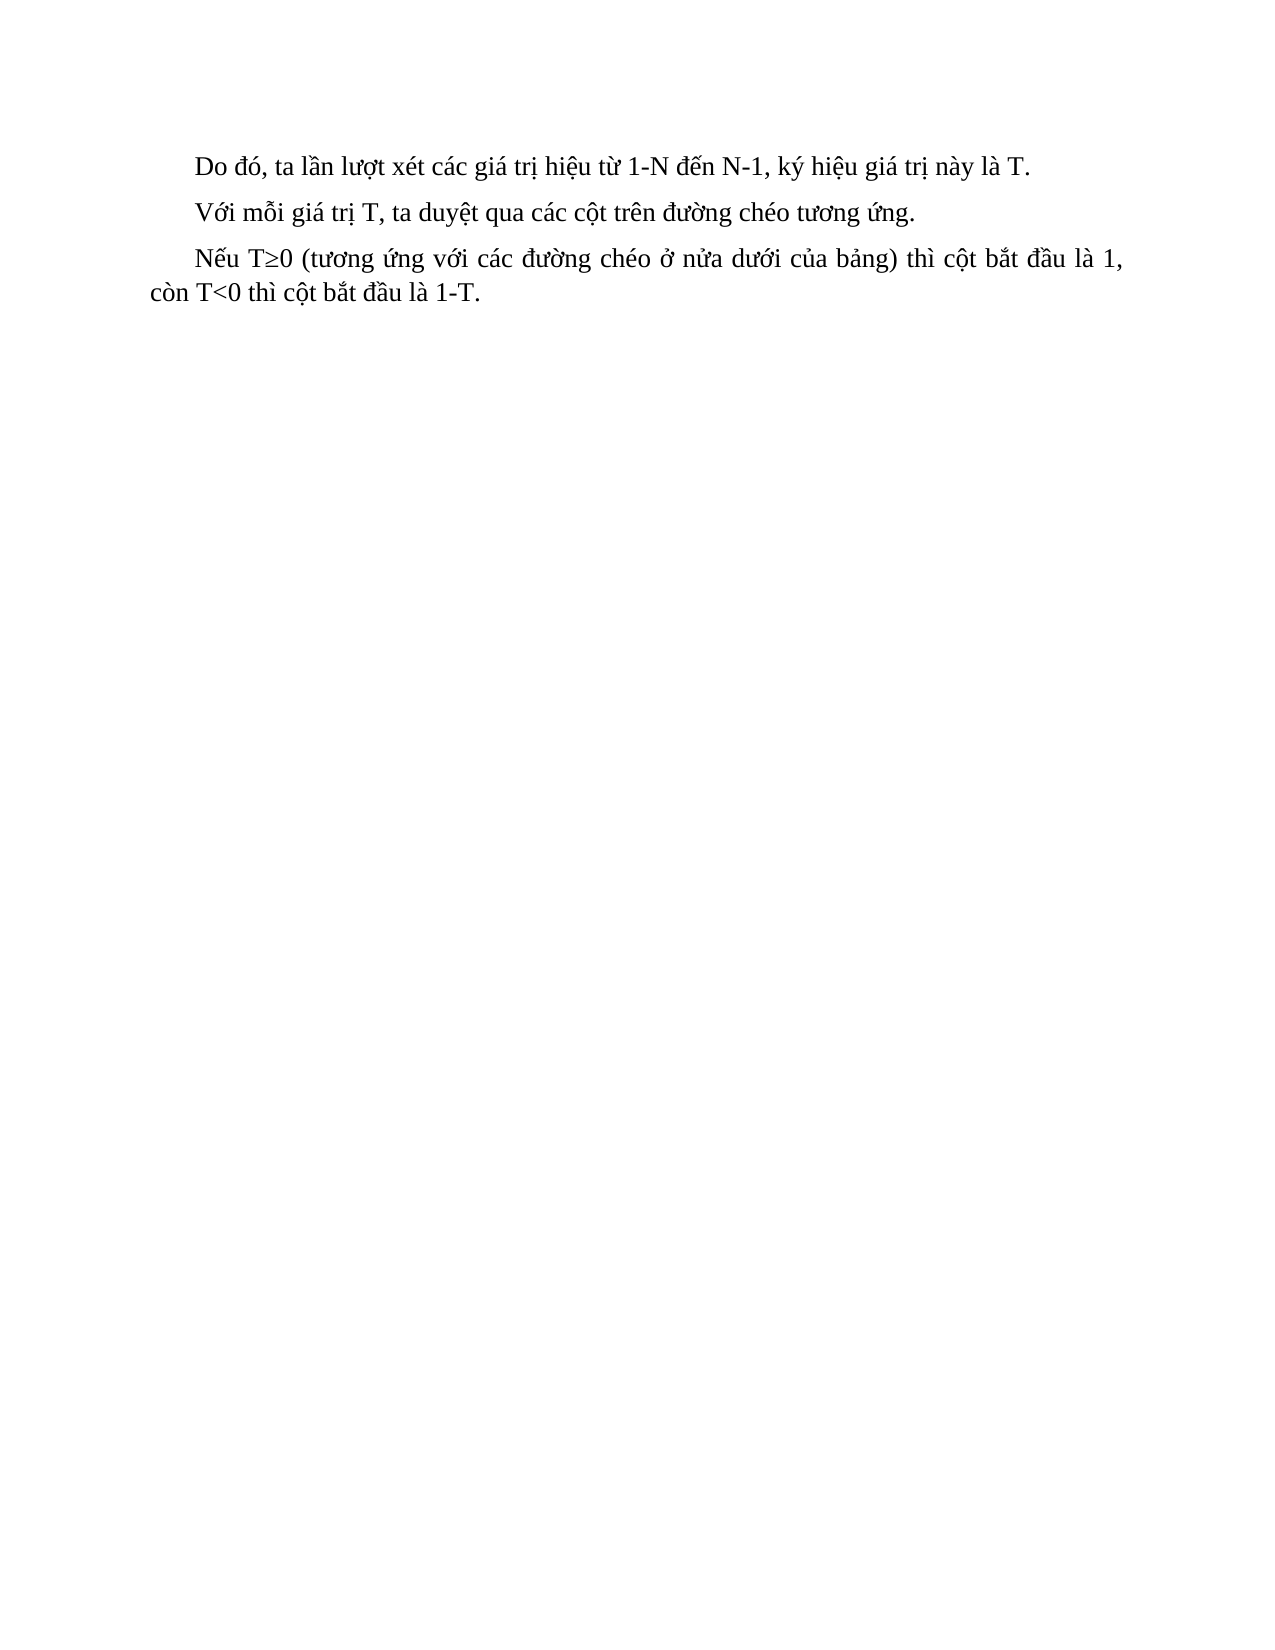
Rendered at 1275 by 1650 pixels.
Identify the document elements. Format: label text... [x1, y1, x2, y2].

text Do đó, ta lần lượt xét các giá trị hiệu từ 1-N đến N-1, ký hiệu giá trị này là T. [150, 150, 1125, 181]
text Nếu T≥0 (tương ứng với các đường chéo ở nửa dưới của bảng) thì cột bắt đầu là 1, còn T<0 thì cột bắt đầu là 1-T. [150, 242, 1125, 307]
text Với mỗi giá trị T, ta duyệt qua các cột trên đường chéo tương ứng. [150, 196, 1125, 227]
